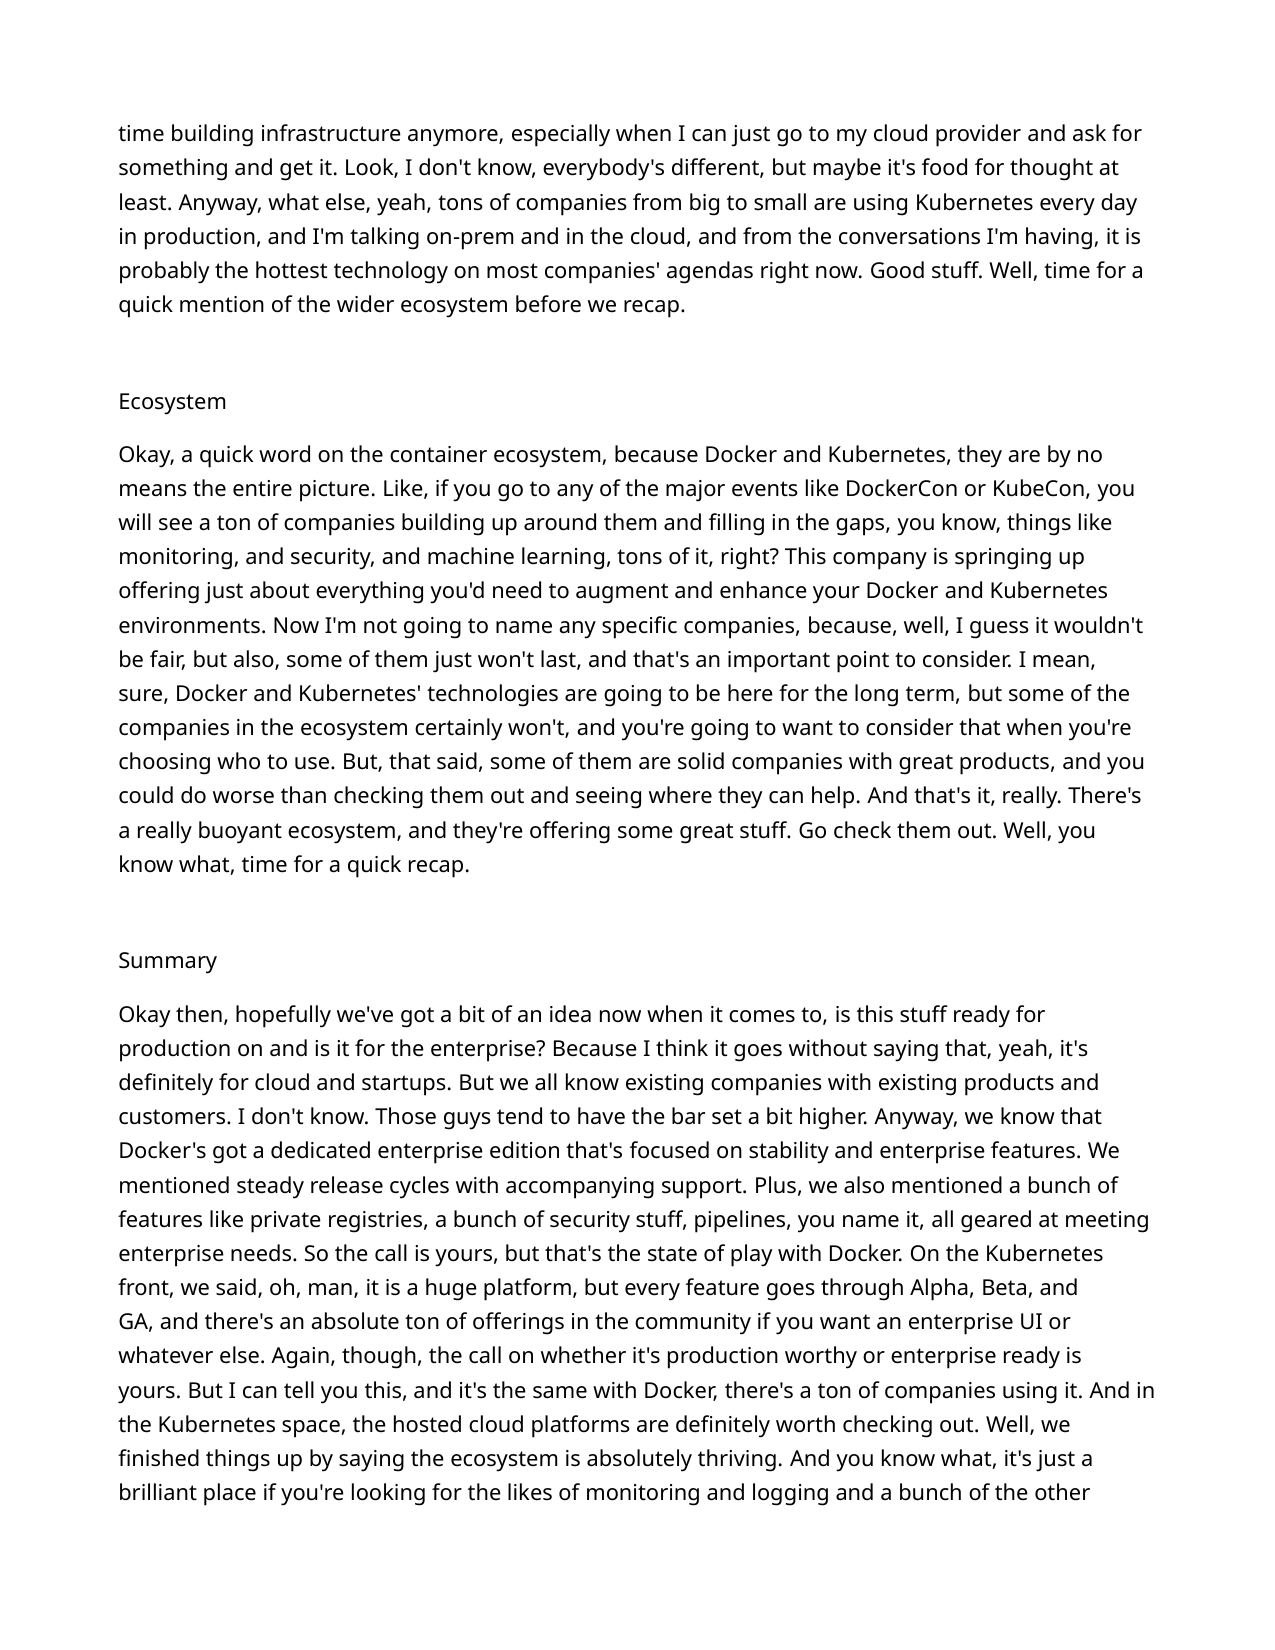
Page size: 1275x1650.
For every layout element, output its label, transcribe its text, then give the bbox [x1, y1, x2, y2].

text Okay, a quick word on the container ecosystem, because Docker and Kubernetes, they are by no means the entire picture. Like, if you go to any of the major events like DockerCon or KubeCon, you will see a ton of companies building up around them and filling in the gaps, you know, things like monitoring, and security, and machine learning, tons of it, right? This company is springing up offering just about everything you'd need to augment and enhance your Docker and Kubernetes environments. Now I'm not going to name any specific companies, because, well, I guess it wouldn't be fair, but also, some of them just won't last, and that's an important point to consider. I mean, sure, Docker and Kubernetes' technologies are going to be here for the long term, but some of the companies in the ecosystem certainly won't, and you're going to want to consider that when you're choosing who to use. But, that said, some of them are solid companies with great products, and you could do worse than checking them out and seeing where they can help. And that's it, really. There's a really buoyant ecosystem, and they're offering some great stuff. Go check them out. Well, you know what, time for a quick recap. [118, 439, 1157, 879]
subtitle Ecosystem [118, 386, 1157, 415]
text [118, 999, 1157, 1507]
subtitle Summary [118, 946, 1157, 975]
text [118, 118, 1157, 319]
